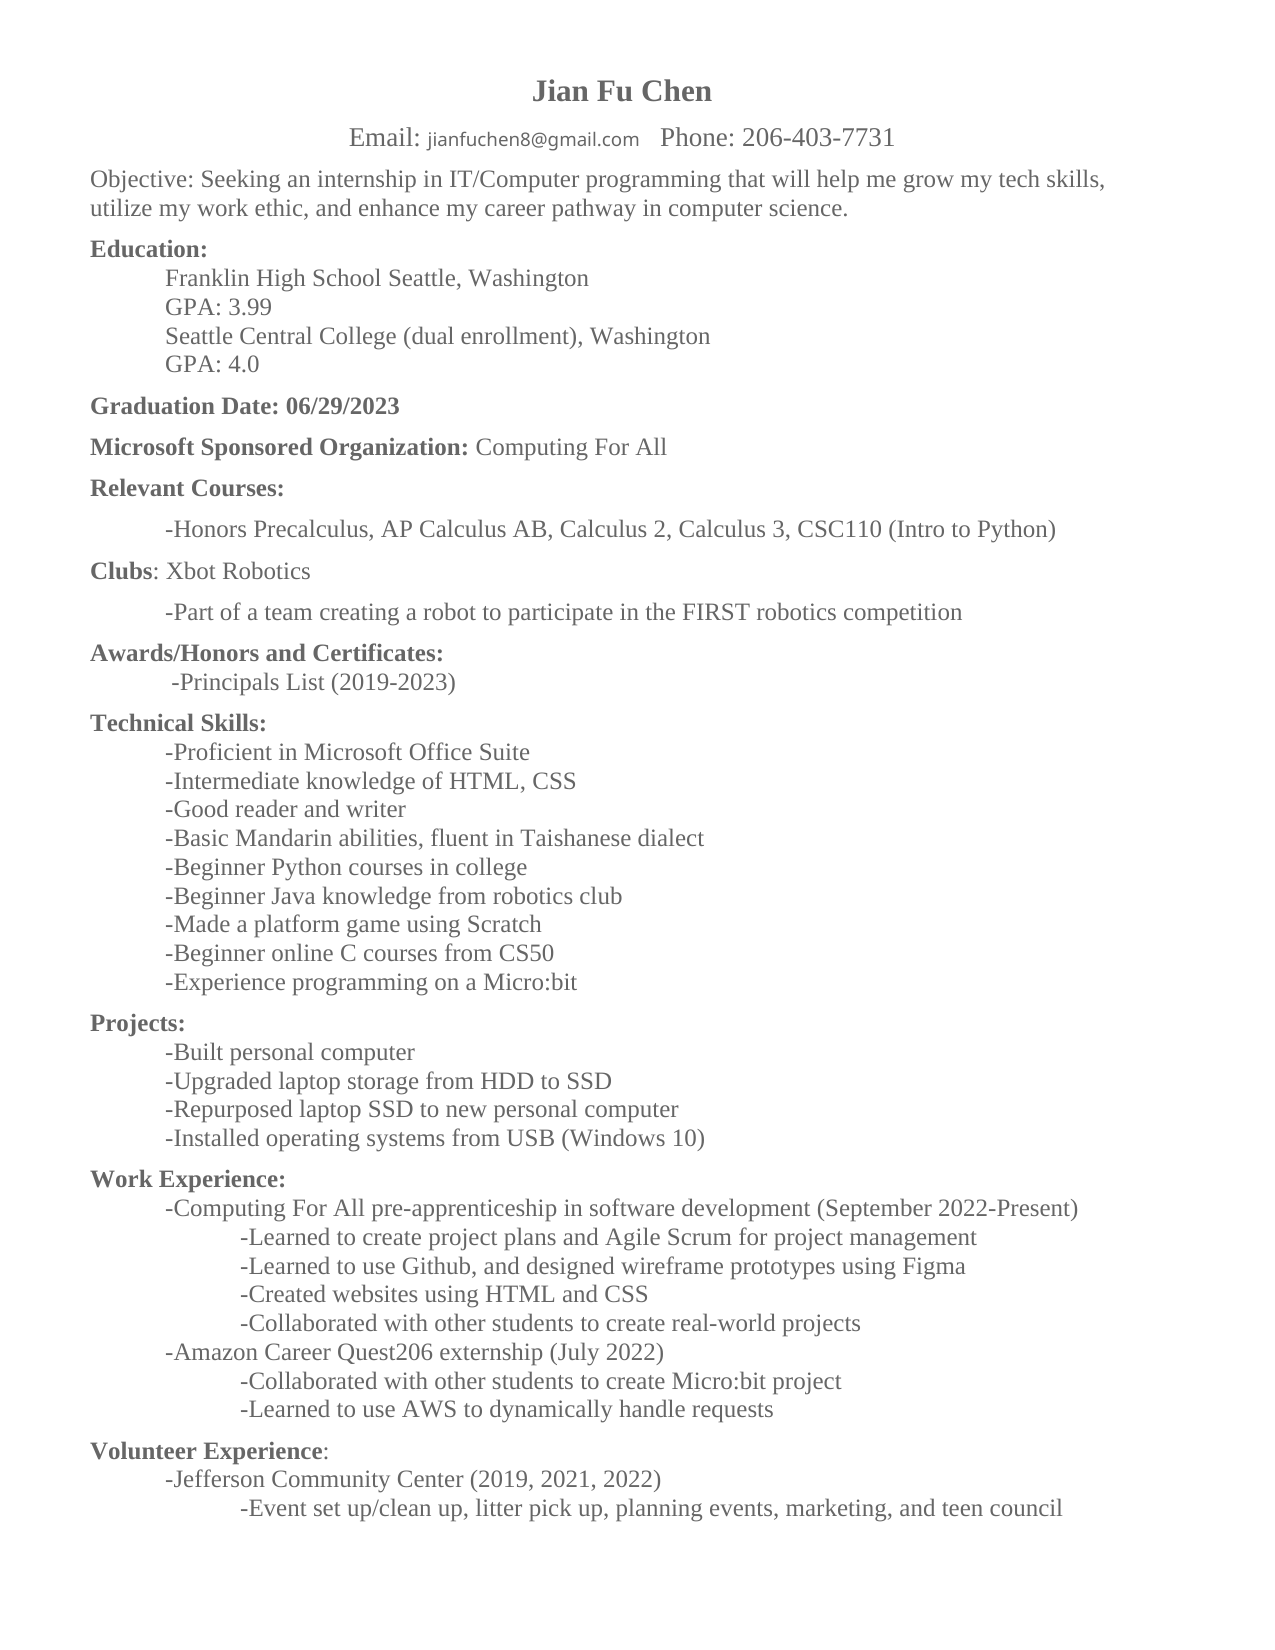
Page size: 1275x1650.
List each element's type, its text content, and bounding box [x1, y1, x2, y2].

text Relevant Courses: [90, 473, 1154, 502]
text -Learned to create project plans and Agile Scrum for project management [90, 1222, 1154, 1251]
text -Beginner online C courses from CS50 [165, 938, 1154, 967]
text Seattle Central College (dual enrollment), Washington [165, 321, 1154, 349]
text Work Experience: [90, 1164, 1154, 1193]
text -Computing For All pre-apprenticeship in software development (September 2022-Present) [90, 1193, 1154, 1222]
text Graduation Date: 06/29/2023 [90, 391, 1154, 419]
text Projects: [90, 1008, 1154, 1037]
text -Intermediate knowledge of HTML, CSS [165, 766, 1154, 794]
text -Experience programming on a Micro:bit [165, 967, 1154, 996]
text Awards/Honors and Certificates: [90, 638, 1154, 667]
text -Installed operating systems from USB (Windows 10) [165, 1123, 1154, 1152]
text -Collaborated with other students to create real-world projects [90, 1308, 1154, 1337]
text -Beginner Java knowledge from robotics club [165, 881, 1154, 909]
text Franklin High School Seattle, Washington [165, 263, 1154, 292]
text -Principals List (2019-2023) [165, 667, 1154, 696]
text -Beginner Python courses in college [165, 852, 1154, 881]
text -Jefferson Community Center (2019, 2021, 2022) [90, 1464, 1154, 1493]
text Volunteer Experience: [90, 1436, 1154, 1464]
text Objective: Seeking an internship in IT/Computer programming that will help me grow my tech skills, utilize my work ethic, and enhance my career pathway in computer science. [90, 164, 1154, 222]
text -Built personal computer [165, 1037, 1154, 1066]
text -Basic Mandarin abilities, fluent in Taishanese dialect [165, 823, 1154, 852]
text Jian Fu Chen [90, 72, 1154, 108]
text -Proficient in Microsoft Office Suite [165, 737, 1154, 766]
text Technical Skills: [90, 708, 1154, 737]
text -Upgraded laptop storage from HDD to SSD [165, 1066, 1154, 1094]
text -Collaborated with other students to create Micro:bit project [90, 1366, 1154, 1394]
text Email: jianfuchen8@gmail.com Phone: 206-403-7731 [90, 121, 1154, 152]
text GPA: 3.99 [165, 292, 1154, 321]
text -Good reader and writer [165, 794, 1154, 823]
text -Event set up/clean up, litter pick up, planning events, marketing, and teen council [165, 1493, 1154, 1522]
list -Part of a team creating a robot to participate in the FIRST robotics competition [165, 597, 1154, 626]
text Education: [90, 234, 1154, 263]
text -Learned to use AWS to dynamically handle requests [90, 1394, 1154, 1423]
text -Amazon Career Quest206 externship (July 2022) [90, 1337, 1154, 1366]
text -Repurposed laptop SSD to new personal computer [165, 1094, 1154, 1123]
text Microsoft Sponsored Organization: Computing For All [90, 432, 1154, 461]
text -Honors Precalculus, AP Calculus AB, Calculus 2, Calculus 3, CSC110 (Intro to Python) [165, 514, 1154, 543]
text GPA: 4.0 [165, 349, 1154, 378]
text -Learned to use Github, and designed wireframe prototypes using Figma [90, 1251, 1154, 1279]
text Clubs: Xbot Robotics [90, 556, 1154, 584]
text -Created websites using HTML and CSS [90, 1279, 1154, 1308]
text -Made a platform game using Scratch [165, 909, 1154, 938]
